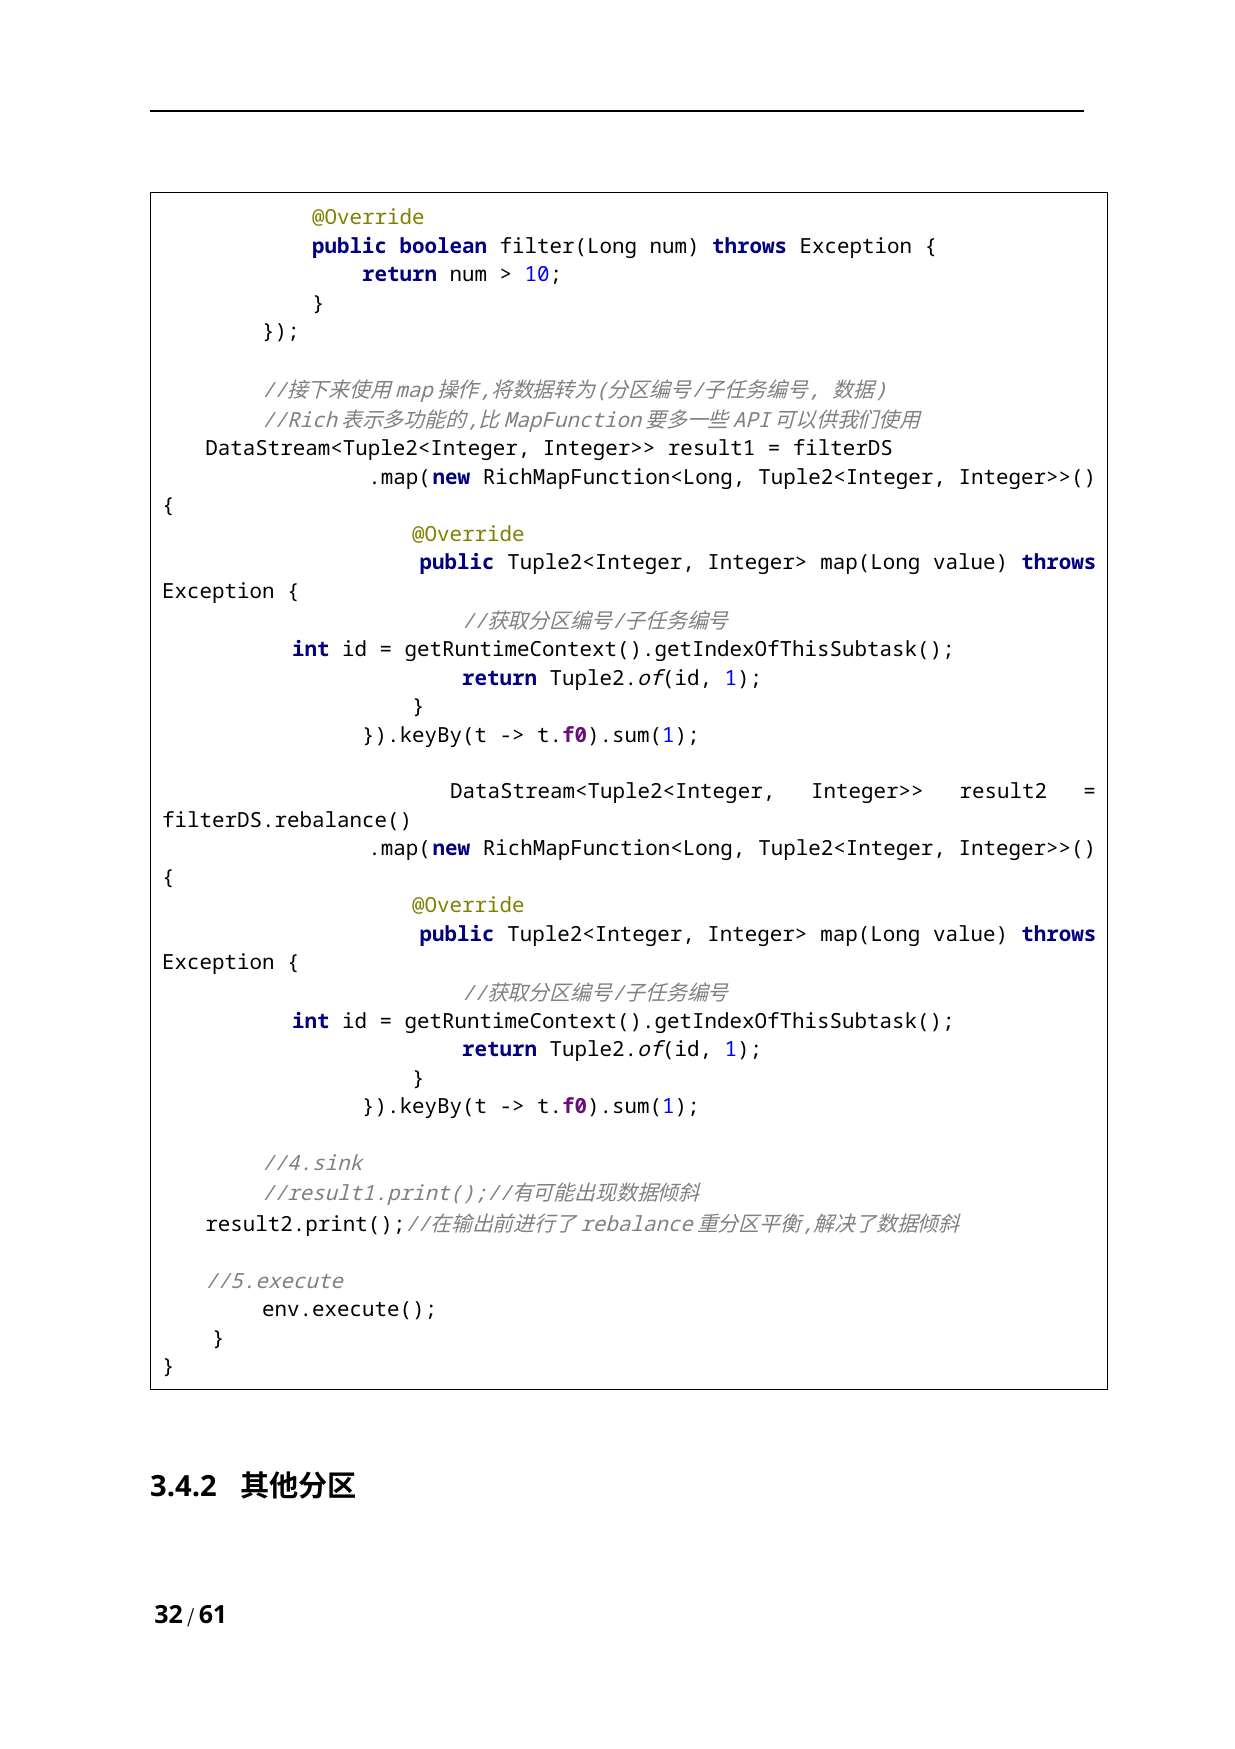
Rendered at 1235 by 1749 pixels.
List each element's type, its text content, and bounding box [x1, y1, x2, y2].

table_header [151, 193, 1107, 1389]
subtitle 其他分区 [150, 1462, 1084, 1504]
